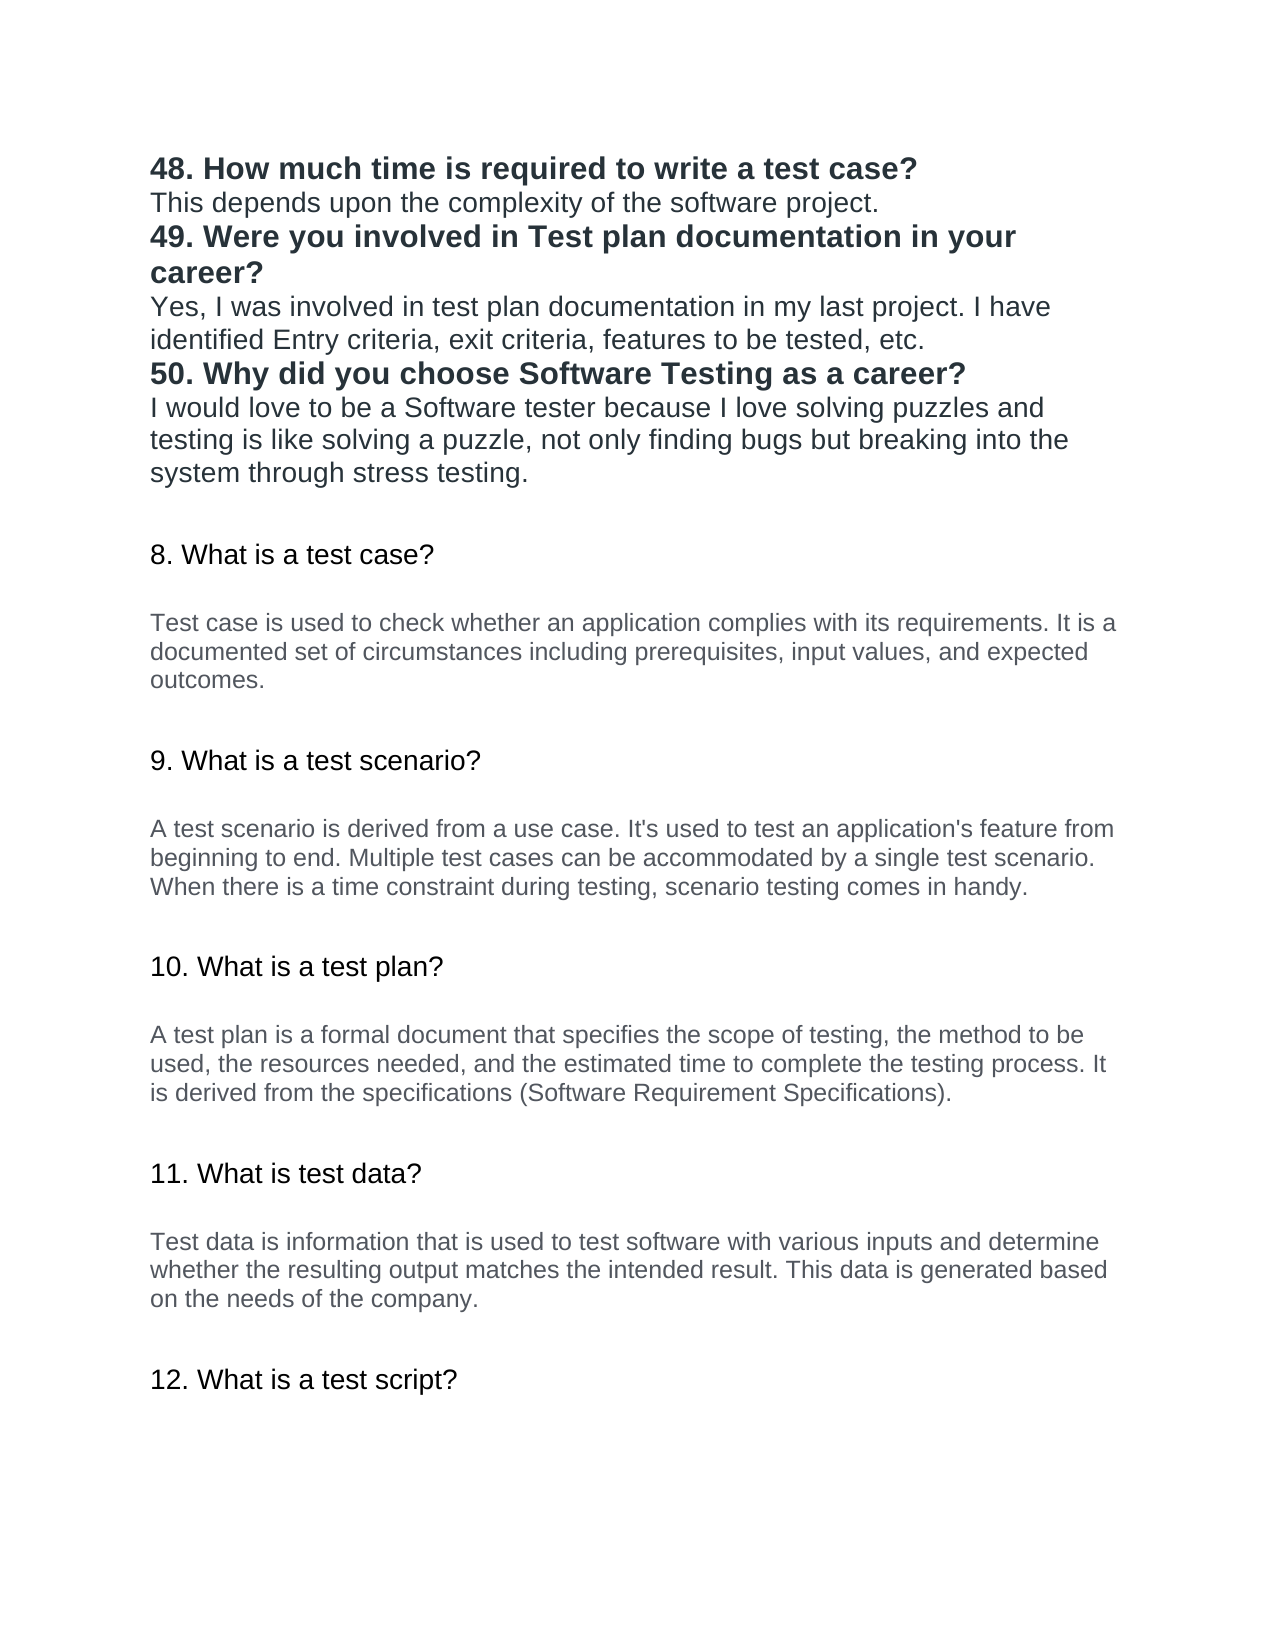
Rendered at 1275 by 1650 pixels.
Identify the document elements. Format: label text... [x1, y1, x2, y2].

subtitle 8. What is a test case? [150, 538, 1125, 571]
text 50. Why did you choose Software Testing as a career? [150, 355, 1125, 391]
text I would love to be a Software tester because I love solving puzzles and testing is like solving a puzzle, not only finding bugs but breaking into the system through stress testing. [150, 391, 1125, 488]
text This depends upon the complexity of the software project. [150, 186, 1125, 218]
text Test case is used to check whether an application complies with its requirements. It is a documented set of circumstances including prerequisites, input values, and expected outcomes. [150, 608, 1125, 694]
text A test plan is a formal document that specifies the scope of testing, the method to be used, the resources needed, and the estimated time to complete the testing process. It is derived from the specifications (Software Requirement Specifications). [150, 1020, 1125, 1107]
subtitle 10. What is a test plan? [150, 950, 1125, 983]
subtitle 9. What is a test scenario? [150, 744, 1125, 777]
text 49. Were you involved in Test plan documentation in your career? [150, 218, 1125, 290]
subtitle 12. What is a test script? [150, 1363, 1125, 1395]
text A test scenario is derived from a use case. It's used to test an application's feature from beginning to end. Multiple test cases can be accommodated by a single test scenario. When there is a time constraint during testing, scenario testing comes in handy. [150, 814, 1125, 900]
text Test data is information that is used to test software with various inputs and determine whether the resulting output matches the intended result. This data is generated based on the needs of the company. [150, 1226, 1125, 1313]
text 48. How much time is required to write a test case? [150, 150, 1125, 186]
text Yes, I was involved in test plan documentation in my last project. I have identified Entry criteria, exit criteria, features to be tested, etc. [150, 290, 1125, 355]
subtitle 11. What is test data? [150, 1157, 1125, 1189]
